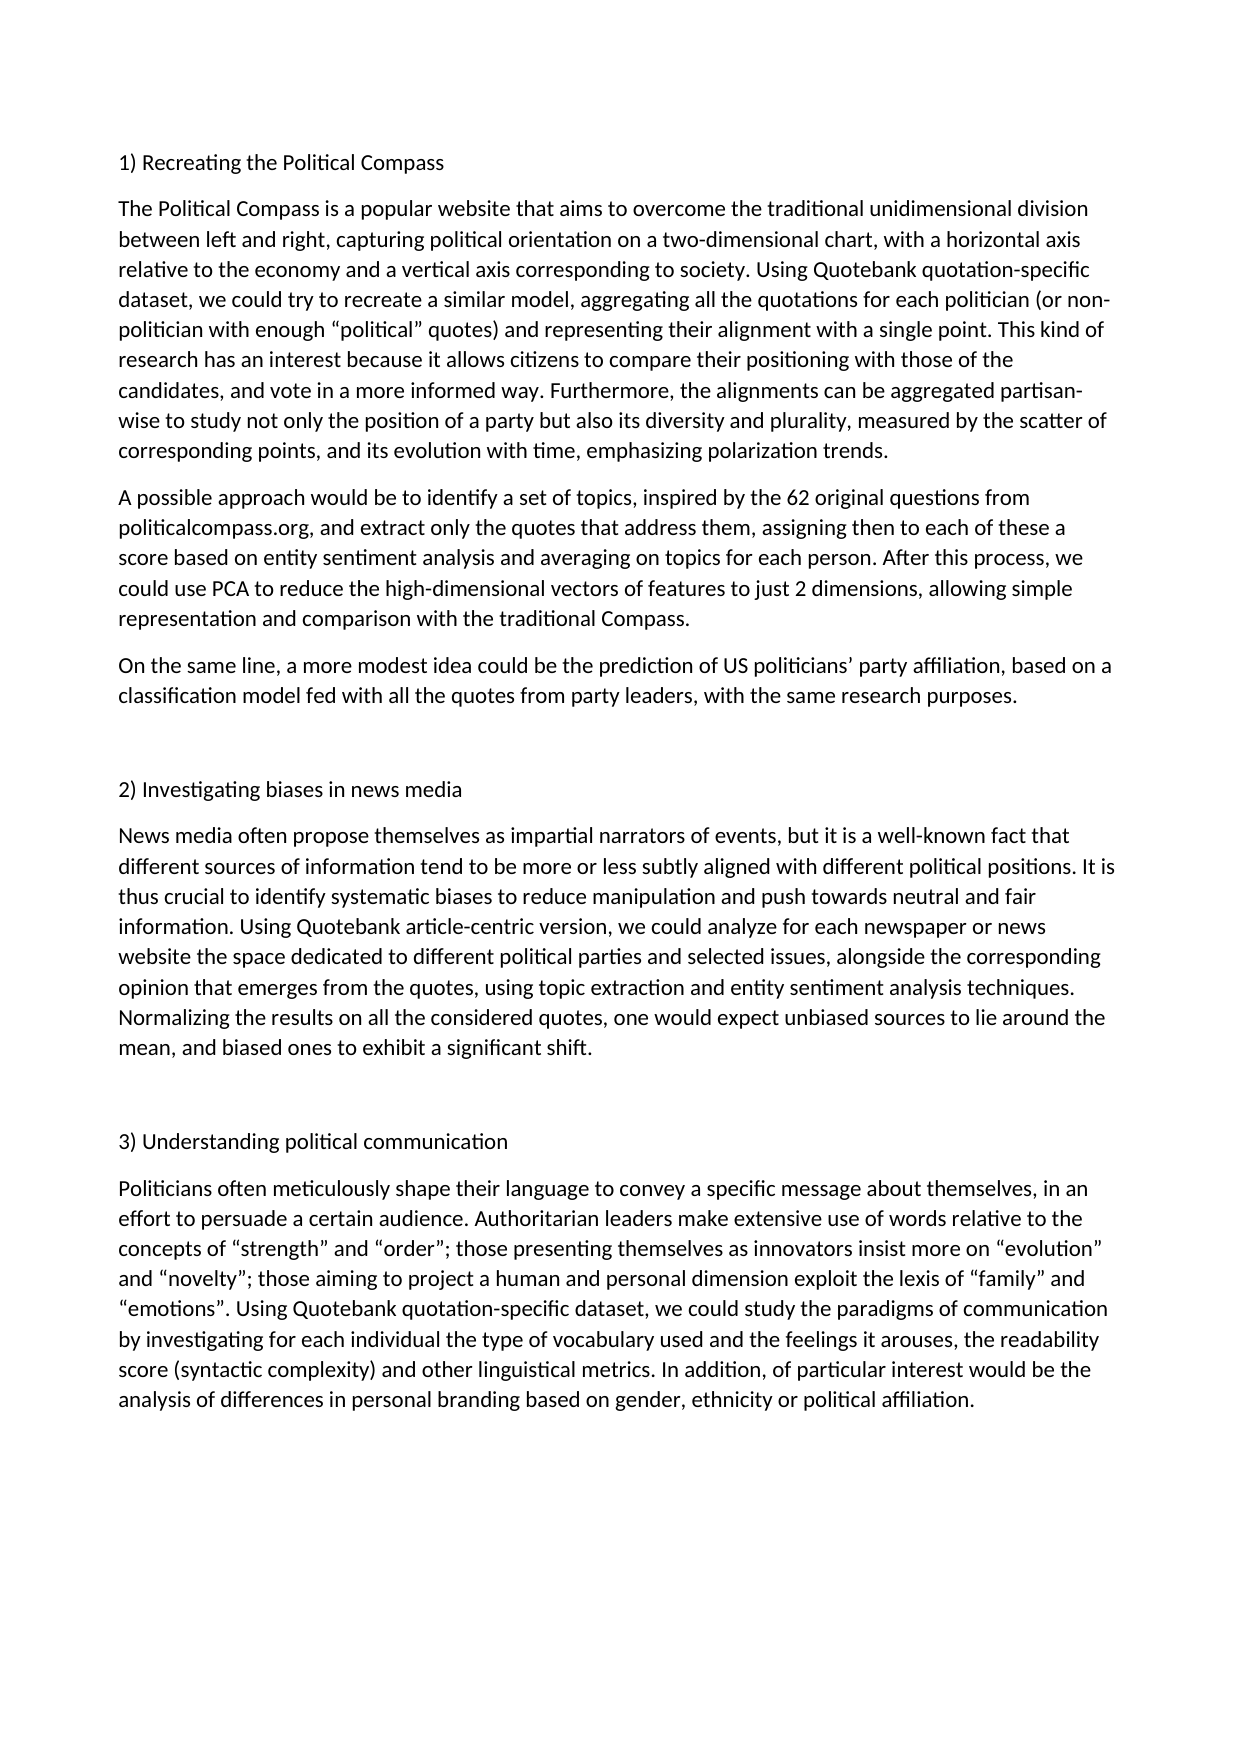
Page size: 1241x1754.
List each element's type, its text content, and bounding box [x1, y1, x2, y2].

text Politicians often meticulously shape their language to convey a specific message about themselves, in an effort to persuade a certain audience. Authoritarian leaders make extensive use of words relative to the concepts of “strength” and “order”; those presenting themselves as innovators insist more on “evolution” and “novelty”; those aiming to project a human and personal dimension exploit the lexis of “family” and “emotions”. Using Quotebank quotation-specific dataset, we could study the paradigms of communication by investigating for each individual the type of vocabulary used and the feelings it arouses, the readability score (syntactic complexity) and other linguistical metrics. In addition, of particular interest would be the analysis of differences in personal branding based on gender, ethnicity or political affiliation. [118, 1174, 1122, 1413]
text The Political Compass is a popular website that aims to overcome the traditional unidimensional division between left and right, capturing political orientation on a two-dimensional chart, with a horizontal axis relative to the economy and a vertical axis corresponding to society. Using Quotebank quotation-specific dataset, we could try to recreate a similar model, aggregating all the quotations for each politician (or non-politician with enough “political” quotes) and representing their alignment with a single point. This kind of research has an interest because it allows citizens to compare their positioning with those of the candidates, and vote in a more informed way. Furthermore, the alignments can be aggregated partisan-wise to study not only the position of a party but also its diversity and plurality, measured by the scatter of corresponding points, and its evolution with time, emphasizing polarization trends. [118, 194, 1122, 464]
text A possible approach would be to identify a set of topics, inspired by the 62 original questions from politicalcompass.org, and extract only the quotes that address them, assigning then to each of these a score based on entity sentiment analysis and averaging on topics for each person. After this process, we could use PCA to reduce the high-dimensional vectors of features to just 2 dimensions, allowing simple representation and comparison with the traditional Compass. [118, 483, 1122, 632]
text 1) Recreating the Political Compass [118, 148, 1122, 176]
text On the same line, a more modest idea could be the prediction of US politicians’ party affiliation, based on a classification model fed with all the quotes from party leaders, with the same research purposes. [118, 651, 1122, 709]
text 3) Understanding political communication [118, 1127, 1122, 1155]
text News media often propose themselves as impartial narrators of events, but it is a well-known fact that different sources of information tend to be more or less subtly aligned with different political positions. It is thus crucial to identify systematic biases to reduce manipulation and push towards neutral and fair information. Using Quotebank article-centric version, we could analyze for each newspaper or news website the space dedicated to different political parties and selected issues, alongside the corresponding opinion that emerges from the quotes, using topic extraction and entity sentiment analysis techniques. Normalizing the results on all the considered quotes, one would expect unbiased sources to lie around the mean, and biased ones to exhibit a significant shift. [118, 822, 1122, 1061]
text 2) Investigating biases in news media [118, 775, 1122, 803]
